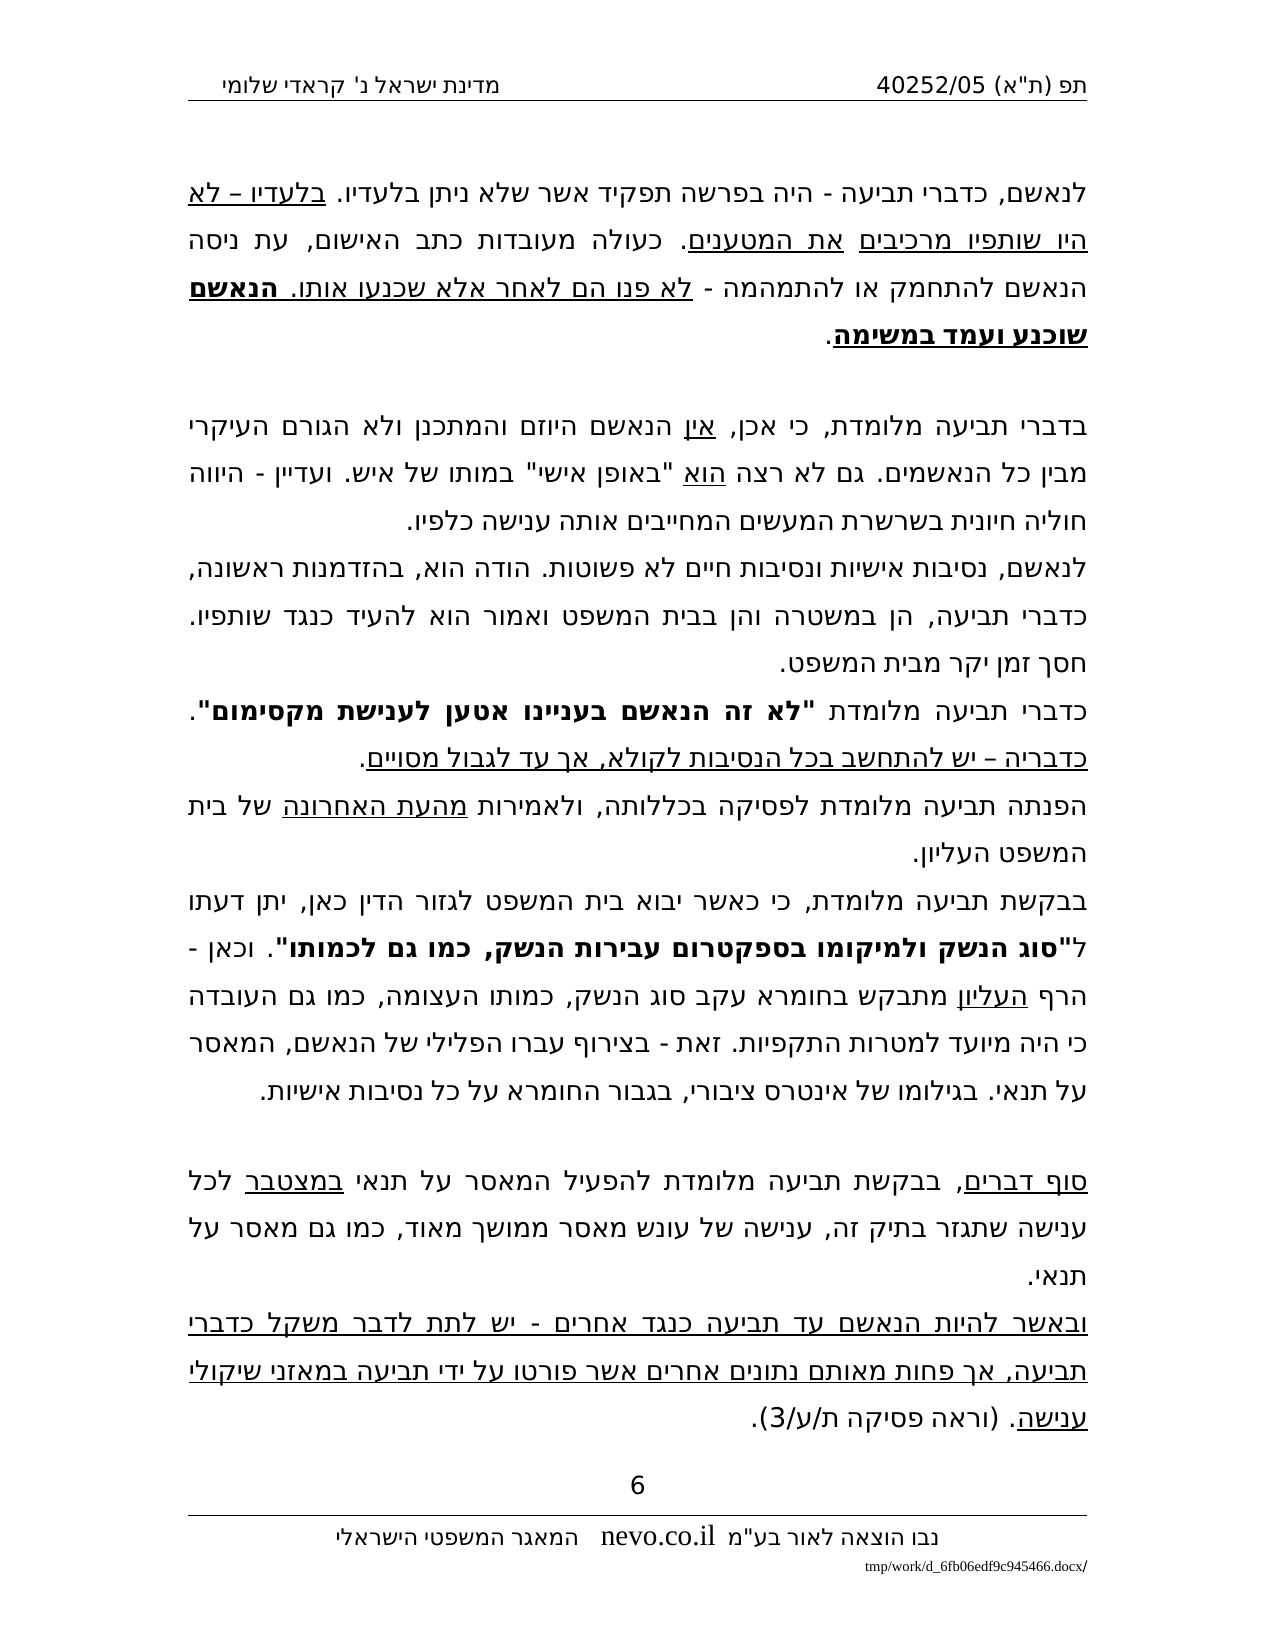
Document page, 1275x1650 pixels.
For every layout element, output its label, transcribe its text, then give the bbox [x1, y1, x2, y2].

text לנאשם, כדברי תביעה - היה בפרשה תפקיד אשר שלא ניתן בלעדיו. בלעדיו – לא היו שותפיו מרכיבים את המטענים. כעולה מעובדות כתב האישום, עת ניסה הנאשם להתחמק או להתמהמה - לא פנו הם לאחר אלא שכנעו אותו. הנאשם שוכנע ועמד במשימה. [187, 177, 1087, 351]
text סוף דברים, בבקשת תביעה מלומדת להפעיל המאסר על תנאי במצטבר לכל ענישה שתגזר בתיק זה, ענישה של עונש מאסר ממושך מאוד, כמו גם מאסר על תנאי. [187, 1165, 1087, 1292]
text לנאשם, נסיבות אישיות ונסיבות חיים לא פשוטות. הודה הוא, בהזדמנות ראשונה, כדברי תביעה, הן במשטרה והן בבית המשפט ואמור הוא להעיד כנגד שותפיו. חסך זמן יקר מבית המשפט. [187, 553, 1087, 679]
text בבקשת תביעה מלומדת, כי כאשר יבוא בית המשפט לגזור הדין כאן, יתן דעתו ל"סוג הנשק ולמיקומו בספקטרום עבירות הנשק, כמו גם לכמותו". וכאן - הרף העליון מתבקש בחומרא עקב סוג הנשק, כמותו העצומה, כמו גם העובדה כי היה מיועד למטרות התקפיות. זאת - בצירוף עברו הפלילי של הנאשם, המאסר על תנאי. בגילומו של אינטרס ציבורי, בגבור החומרא על כל נסיבות אישיות. [187, 885, 1087, 1106]
text כדברי תביעה מלומדת "לא זה הנאשם בעניינו אטען לענישת מקסימום". כדבריה – יש להתחשב בכל הנסיבות לקולא, אך עד לגבול מסויים. [187, 695, 1087, 774]
text הפנתה תביעה מלומדת לפסיקה בכללותה, ולאמירות מהעת האחרונה של בית המשפט העליון. [187, 790, 1087, 869]
text ובאשר להיות הנאשם עד תביעה כנגד אחרים - יש לתת לדבר משקל כדברי תביעה, אך פחות מאותם נתונים אחרים אשר פורטו על ידי תביעה במאזני שיקולי ענישה. (וראה פסיקה ת/ע/3). [187, 1307, 1087, 1334]
text בדברי תביעה מלומדת, כי אכן, אין הנאשם היוזם והמתכנן ולא הגורם העיקרי מבין כל הנאשמים. גם לא רצה הוא "באופן אישי" במותו של איש. ועדיין - היווה חוליה חיונית בשרשרת המעשים המחייבים אותה ענישה כלפיו. [187, 410, 1087, 537]
text ובאשר להיות הנאשם עד תביעה כנגד אחרים - יש לתת לדבר משקל כדברי תביעה, אך פחות מאותם נתונים אחרים אשר פורטו על ידי תביעה במאזני שיקולי ענישה. (וראה פסיקה ת/ע/3). [187, 1335, 1087, 1434]
